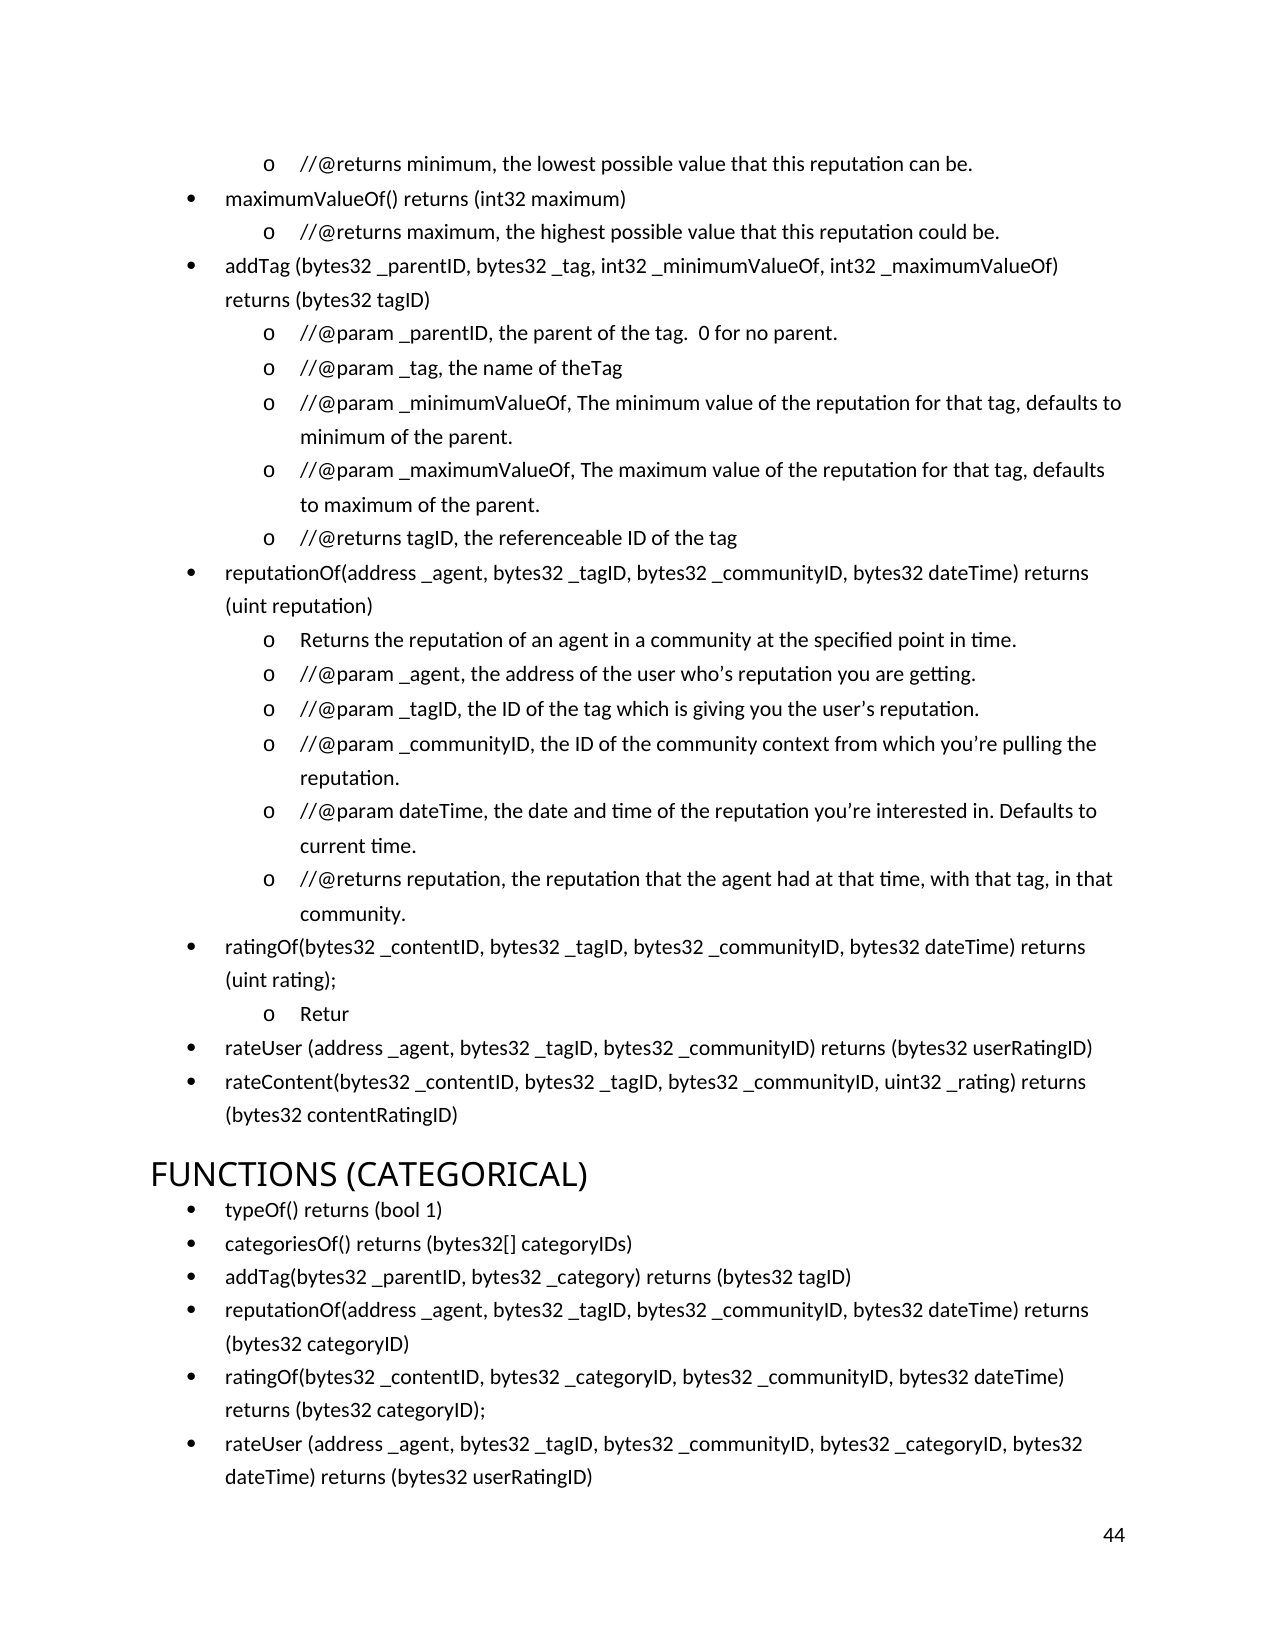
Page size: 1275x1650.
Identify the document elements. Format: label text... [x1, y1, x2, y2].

list //@param dateTime, the date and time of the reputation you’re interested in. Defaults to current time. [262, 798, 1125, 859]
list rateUser (address _agent, bytes32 _tagID, bytes32 _communityID, bytes32 _categoryID, bytes32 dateTime) returns (bytes32 userRatingID) [187, 1430, 1125, 1490]
list typeOf() returns (bool 1) [187, 1197, 1125, 1223]
list //@param _tag, the name of theTag [262, 354, 1125, 382]
list reputationOf(address _agent, bytes32 _tagID, bytes32 _communityID, bytes32 dateTime) returns (bytes32 categoryID) [187, 1297, 1125, 1357]
list addTag(bytes32 _parentID, bytes32 _category) returns (bytes32 tagID) [187, 1263, 1125, 1290]
list //@returns maximum, the highest possible value that this reputation could be. [262, 218, 1125, 246]
list rateUser (address _agent, bytes32 _tagID, bytes32 _communityID) returns (bytes32 userRatingID) [187, 1034, 1125, 1061]
list //@param _maximumValueOf, The maximum value of the reputation for that tag, defaults to maximum of the parent. [262, 457, 1125, 518]
list //@returns minimum, the lowest possible value that this reputation can be. [262, 150, 1125, 178]
list //@returns tagID, the referenceable ID of the tag [262, 524, 1125, 552]
list //@returns reputation, the reputation that the agent had at that time, with that tag, in that community. [262, 865, 1125, 927]
list ratingOf(bytes32 _contentID, bytes32 _tagID, bytes32 _communityID, bytes32 dateTime) returns (uint rating); [187, 933, 1125, 993]
list rateContent(bytes32 _contentID, bytes32 _tagID, bytes32 _communityID, uint32 _rating) returns (bytes32 contentRatingID) [187, 1068, 1125, 1128]
list Returns the reputation of an agent in a community at the specified point in time. [262, 626, 1125, 653]
list //@param _agent, the address of the user who’s reputation you are getting. [262, 660, 1125, 688]
list ratingOf(bytes32 _contentID, bytes32 _categoryID, bytes32 _communityID, bytes32 dateTime) returns (bytes32 categoryID); [187, 1363, 1125, 1423]
list //@param _parentID, the parent of the tag. 0 for no parent. [262, 319, 1125, 347]
list addTag (bytes32 _parentID, bytes32 _tag, int32 _minimumValueOf, int32 _maximumValueOf) returns (bytes32 tagID) [187, 253, 1125, 313]
list Retur [262, 1000, 1125, 1028]
list //@param _minimumValueOf, The minimum value of the reputation for that tag, defaults to minimum of the parent. [262, 389, 1125, 450]
list //@param _tagID, the ID of the tag which is giving you the user’s reputation. [262, 695, 1125, 723]
list categoriesOf() returns (bytes32[] categoryIDs) [187, 1230, 1125, 1257]
list //@param _communityID, the ID of the community context from which you’re pulling the reputation. [262, 730, 1125, 791]
list maximumValueOf() returns (int32 maximum) [187, 185, 1125, 211]
list reputationOf(address _agent, bytes32 _tagID, bytes32 _communityID, bytes32 dateTime) returns (uint reputation) [187, 559, 1125, 619]
subtitle FUNCTIONS (CATEGORICAL) [150, 1151, 1125, 1197]
